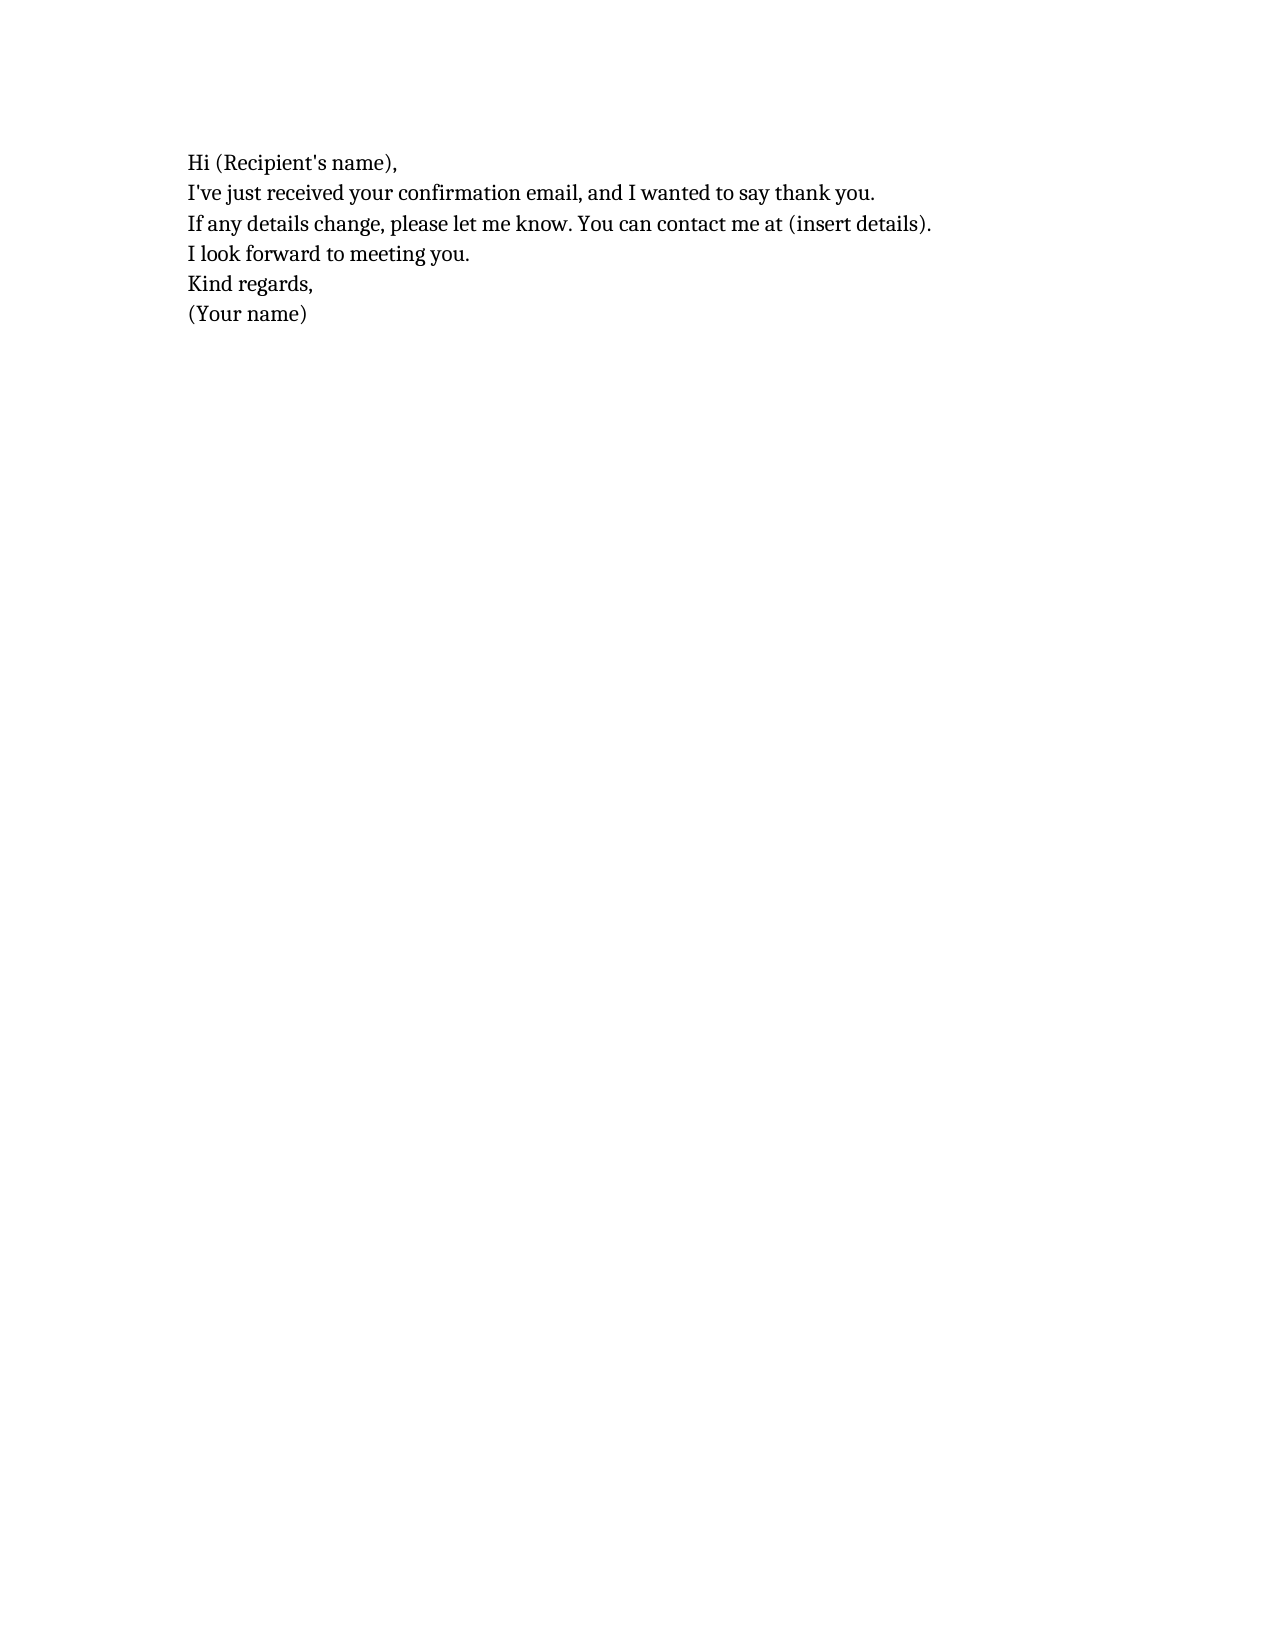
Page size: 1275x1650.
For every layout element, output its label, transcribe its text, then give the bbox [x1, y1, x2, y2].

text Hi (Recipient's name), I've just received your confirmation email, and I wanted to say thank you. If any details change, please let me know. You can contact me at (insert details). I look forward to meeting you. Kind regards, (Your name) [187, 150, 1087, 358]
